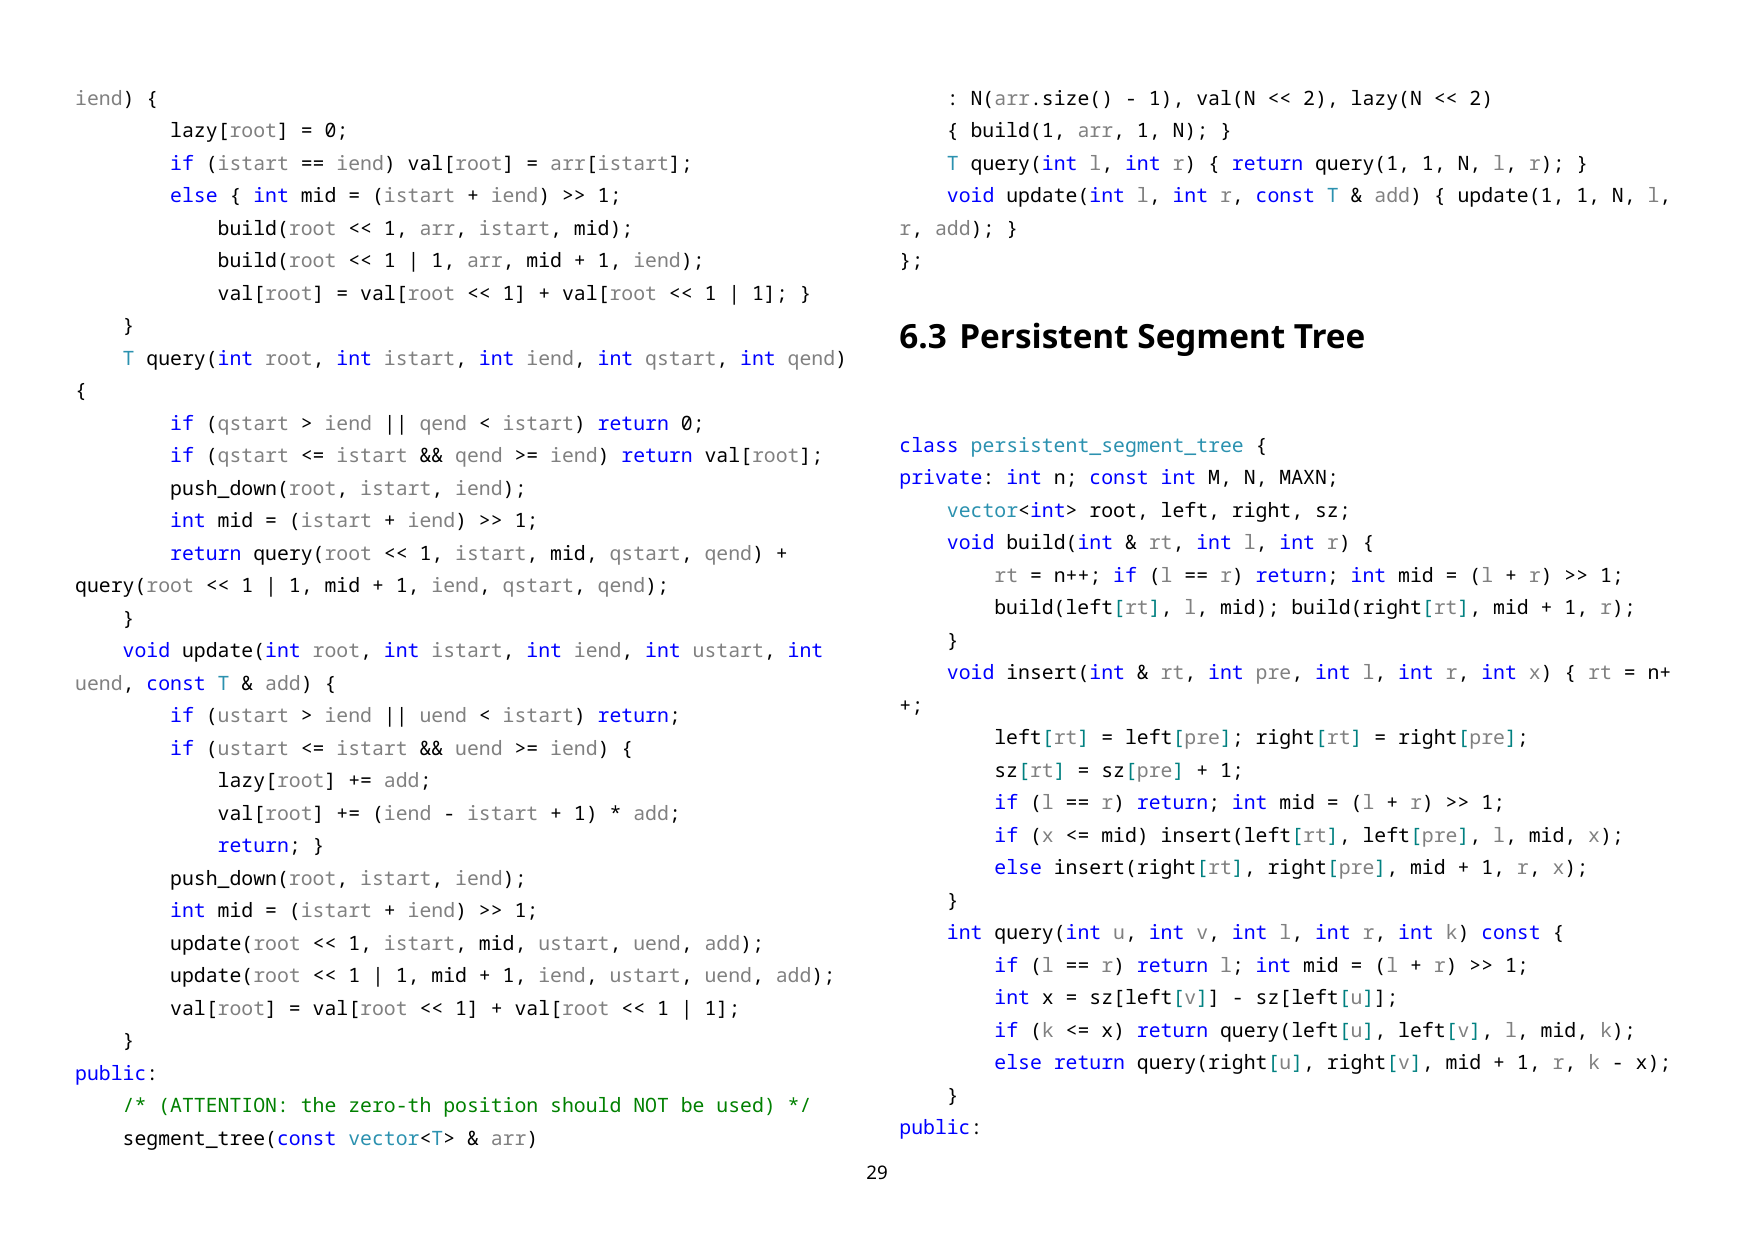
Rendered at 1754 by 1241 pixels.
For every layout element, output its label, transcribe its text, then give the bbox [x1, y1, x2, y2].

text class persistent_segment_tree { [899, 428, 1679, 461]
text build(root << 1 | 1, arr, mid + 1, iend); [75, 243, 855, 276]
text val[root] = val[root << 1] + val[root << 1 | 1]; } [75, 276, 855, 308]
text val[root] = val[root << 1] + val[root << 1 | 1]; [75, 991, 855, 1023]
text }; [899, 243, 1679, 276]
text } [899, 623, 1679, 656]
text lazy[root] += add; [75, 763, 855, 796]
text void build(int & rt, int l, int r) { [899, 526, 1679, 558]
text update(root << 1 | 1, mid + 1, iend, ustart, uend, add); [75, 958, 855, 991]
text void update(int root, int istart, int iend, int ustart, int uend, const T & add) { [75, 633, 855, 698]
text left[rt] = left[pre]; right[rt] = right[pre]; [899, 721, 1679, 753]
text } [899, 1078, 1679, 1111]
text return query(root << 1, istart, mid, qstart, qend) + query(root << 1 | 1, mid + 1, iend, qstart, qend); [75, 536, 855, 601]
text else insert(right[rt], right[pre], mid + 1, r, x); [899, 851, 1679, 883]
text public: [899, 1111, 1679, 1143]
text segment_tree(const vector<T> & arr) [75, 1121, 855, 1153]
text { build(1, arr, 1, N); } [899, 113, 1679, 146]
text T query(int l, int r) { return query(1, 1, N, l, r); } [899, 146, 1679, 178]
text int mid = (istart + iend) >> 1; [75, 503, 855, 536]
text int mid = (istart + iend) >> 1; [75, 893, 855, 926]
text if (ustart <= istart && uend >= iend) { [75, 731, 855, 763]
text if (k <= x) return query(left[u], left[v], l, mid, k); [899, 1013, 1679, 1046]
text private: int n; const int M, N, MAXN; [899, 461, 1679, 493]
text if (qstart <= istart && qend >= iend) return val[root]; [75, 438, 855, 471]
text push_down(root, istart, iend); [75, 861, 855, 893]
subtitle Persistent Segment Tree [899, 303, 1679, 368]
text val[root] += (iend - istart + 1) * add; [75, 796, 855, 828]
text if (ustart > iend || uend < istart) return; [75, 698, 855, 731]
text if (l == r) return l; int mid = (l + r) >> 1; [899, 948, 1679, 981]
text if (x <= mid) insert(left[rt], left[pre], l, mid, x); [899, 818, 1679, 851]
text } [899, 883, 1679, 916]
text else { int mid = (istart + iend) >> 1; [75, 178, 855, 211]
text void update(int l, int r, const T & add) { update(1, 1, N, l, r, add); } [899, 178, 1679, 243]
text : N(arr.size() - 1), val(N << 2), lazy(N << 2) [899, 81, 1679, 113]
text else return query(right[u], right[v], mid + 1, r, k - x); [899, 1046, 1679, 1078]
text update(root << 1, istart, mid, ustart, uend, add); [75, 926, 855, 958]
text push_down(root, istart, iend); [75, 471, 855, 503]
text return; } [75, 828, 855, 861]
text build(root << 1, arr, istart, mid); [75, 211, 855, 243]
text int x = sz[left[v]] - sz[left[u]]; [899, 981, 1679, 1013]
text if (istart == iend) val[root] = arr[istart]; [75, 146, 855, 178]
text public: [75, 1056, 855, 1088]
text if (l == r) return; int mid = (l + r) >> 1; [899, 786, 1679, 818]
text rt = n++; if (l == r) return; int mid = (l + r) >> 1; [899, 558, 1679, 591]
text } [75, 601, 855, 633]
text } [75, 1023, 855, 1056]
text if (qstart > iend || qend < istart) return 0; [75, 406, 855, 438]
text lazy[root] = 0; [75, 113, 855, 146]
text } [75, 308, 855, 341]
text void insert(int & rt, int pre, int l, int r, int x) { rt = n++; [899, 656, 1679, 721]
text int query(int u, int v, int l, int r, int k) const { [899, 916, 1679, 948]
text T query(int root, int istart, int iend, int qstart, int qend) { [75, 341, 855, 406]
text build(left[rt], l, mid); build(right[rt], mid + 1, r); [899, 591, 1679, 623]
text void build(int root, const vector<T> & arr, int istart, int iend) { [75, 81, 855, 113]
text sz[rt] = sz[pre] + 1; [899, 753, 1679, 786]
text /* (ATTENTION: the zero-th position should NOT be used) */ [75, 1088, 855, 1121]
text vector<int> root, left, right, sz; [899, 493, 1679, 526]
